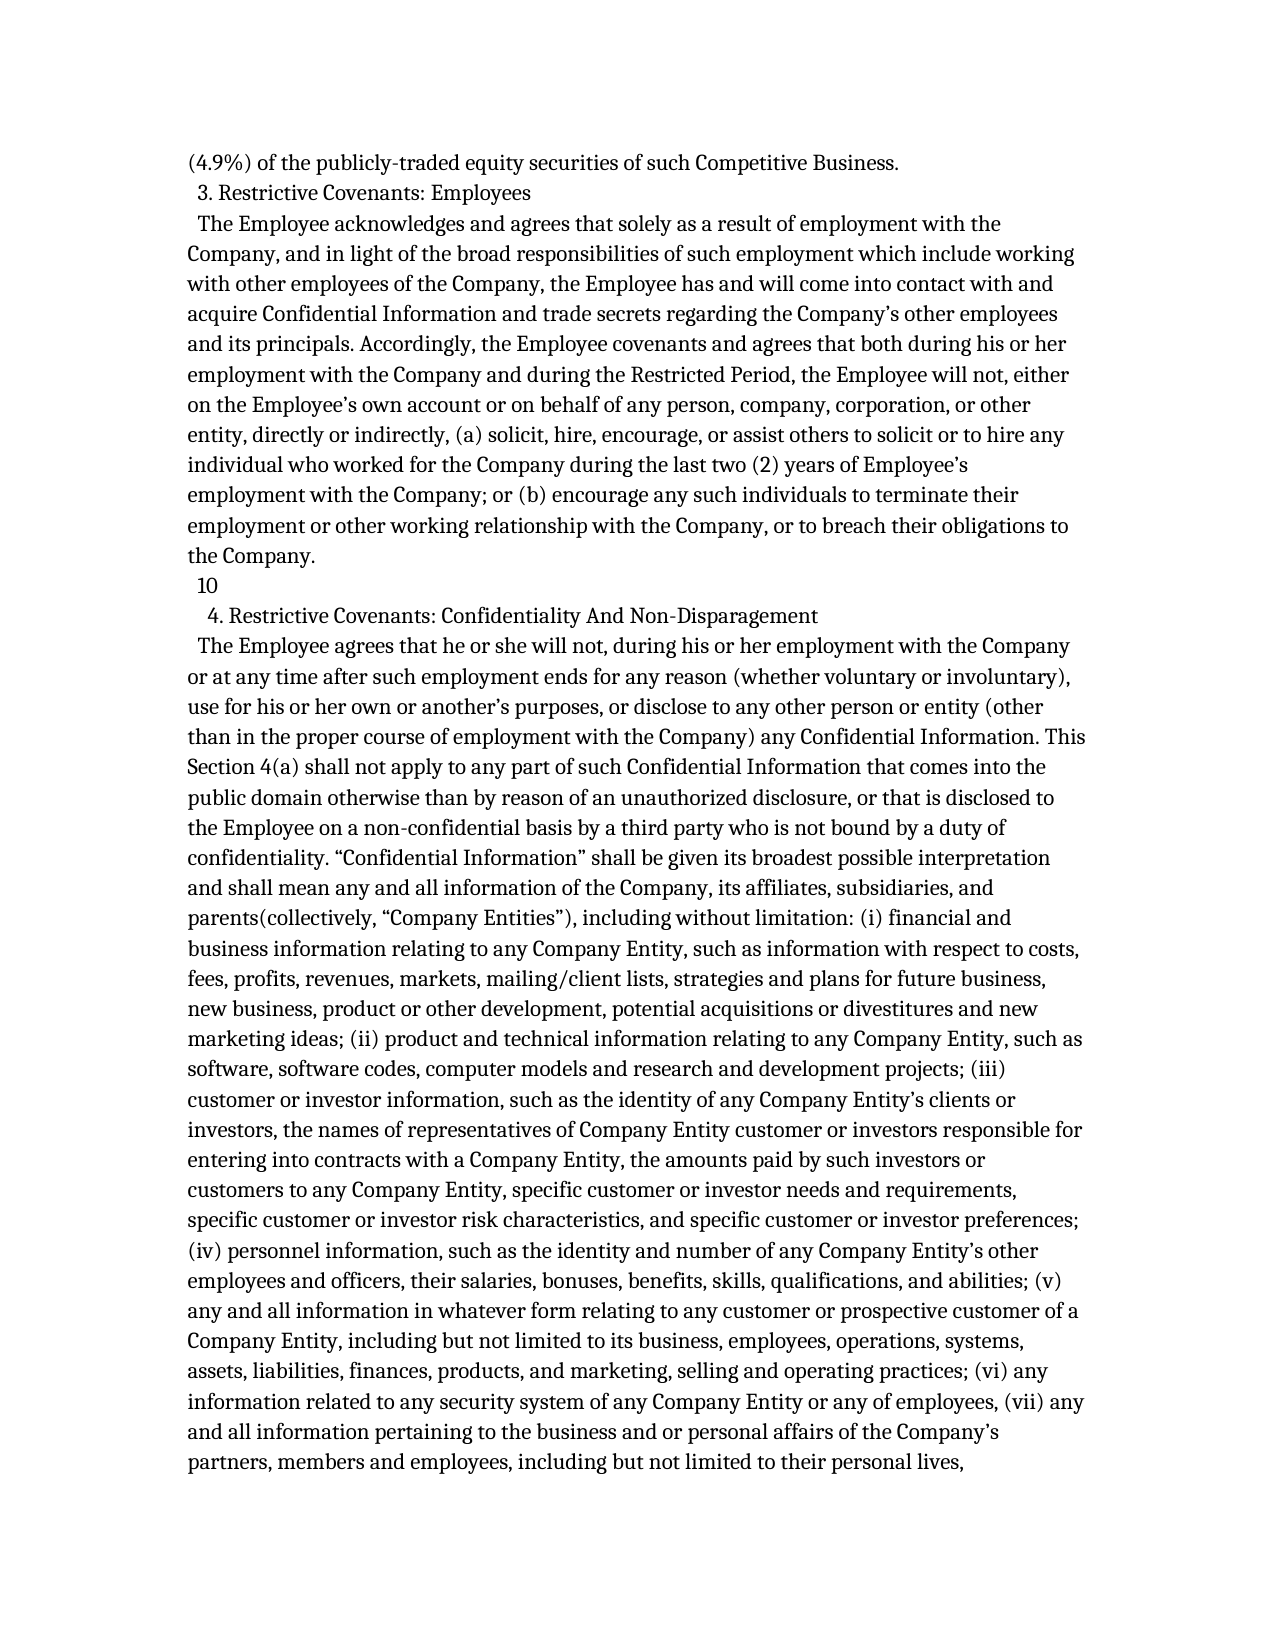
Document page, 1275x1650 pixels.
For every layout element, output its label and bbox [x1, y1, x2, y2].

text [187, 150, 1087, 1475]
